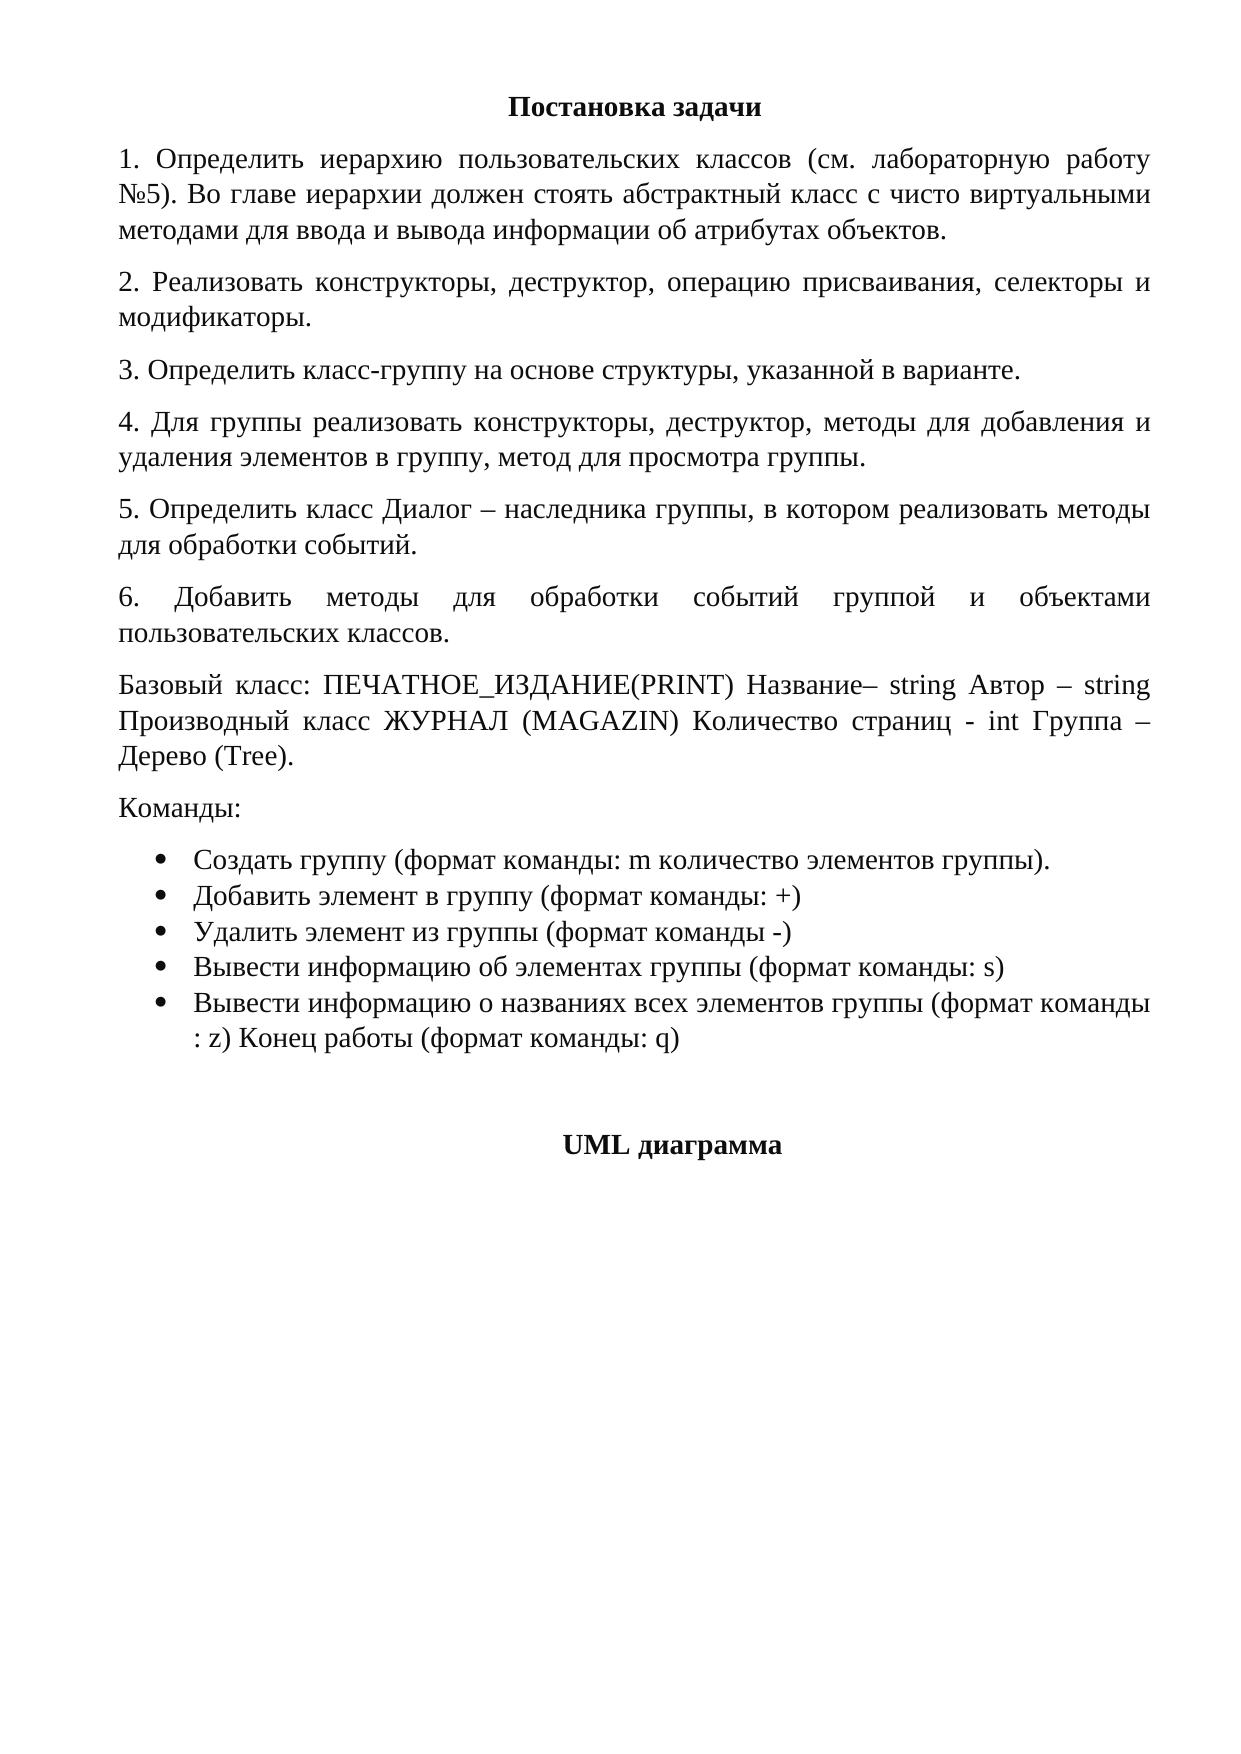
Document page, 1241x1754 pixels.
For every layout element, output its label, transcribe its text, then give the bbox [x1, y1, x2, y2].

list Вывести информацию об элементах группы (формат команды: s) [156, 949, 1152, 983]
list Удалить элемент из группы (формат команды -) [156, 914, 1152, 947]
text 5. Определить класс Диалог – наследника группы, в котором реализовать методы для обработки событий. [118, 492, 1152, 561]
text 6. Добавить методы для обработки событий группой и объектами пользовательских классов. [118, 579, 1152, 648]
text 1. Определить иерархию пользовательских классов (см. лабораторную работу №5). Во главе иерархии должен стоять абстрактный класс с чисто виртуальными методами для ввода и вывода информации об атрибутах объектов. [118, 141, 1152, 245]
text Постановка задачи [118, 89, 1152, 122]
list Вывести информацию о названиях всех элементов группы (формат команды : z) Конец работы (формат команды: q) [156, 985, 1152, 1054]
text Команды: [118, 790, 1152, 824]
text Базовый класс: ПЕЧАТНОЕ_ИЗДАНИЕ(PRINT) Название– string Автор – string Производный класс ЖУРНАЛ (MAGAZIN) Количество страниц - int Группа – Дерево (Tree). [118, 667, 1152, 772]
text 3. Определить класс-группу на основе структуры, указанной в варианте. [118, 352, 1152, 385]
text 4. Для группы реализовать конструкторы, деструктор, методы для добавления и удаления элементов в группу, метод для просмотра группы. [118, 404, 1152, 473]
list Добавить элемент в группу (формат команды: +) [156, 878, 1152, 912]
text 2. Реализовать конструкторы, деструктор, операцию присваивания, селекторы и модификаторы. [118, 264, 1152, 333]
list Создать группу (формат команды: m количество элементов группы). [156, 842, 1152, 876]
list UML диаграмма [193, 1127, 1152, 1161]
